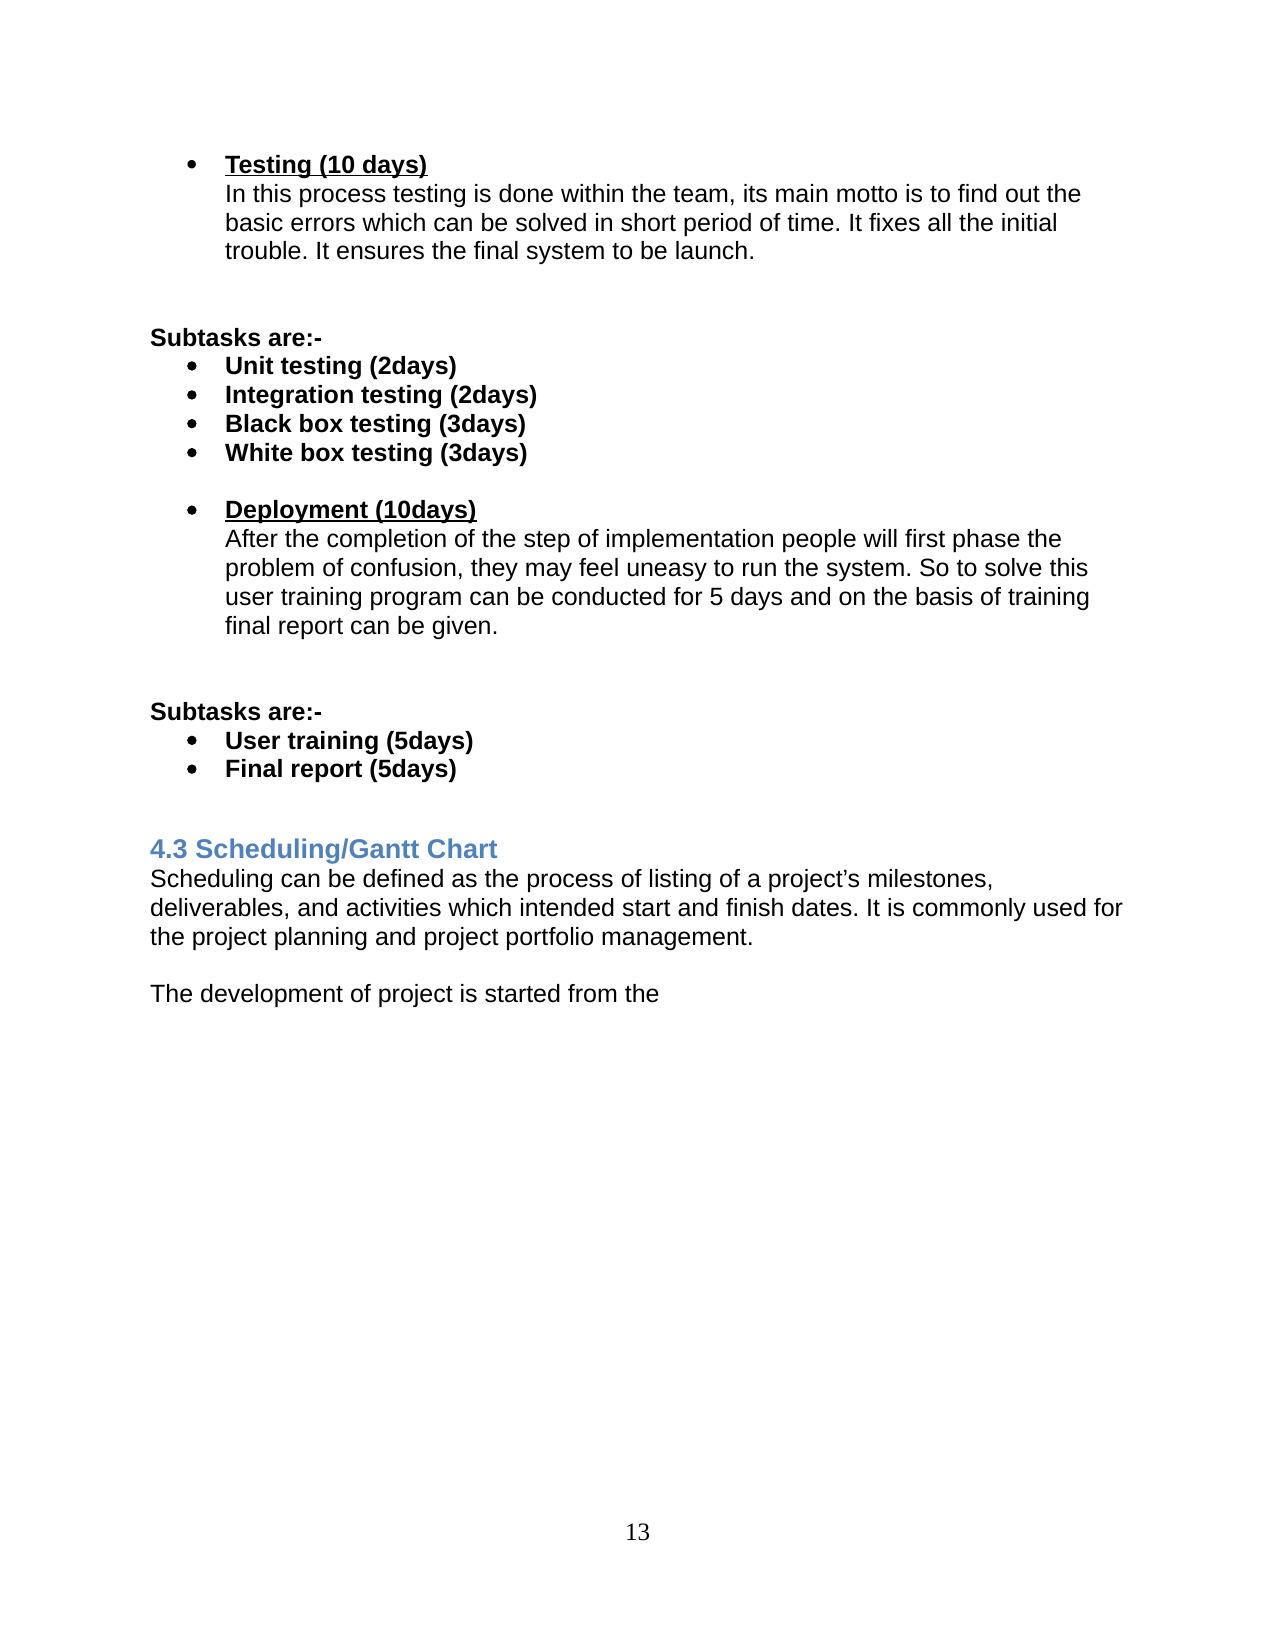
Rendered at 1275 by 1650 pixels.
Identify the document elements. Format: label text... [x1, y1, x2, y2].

subtitle 4.3 Scheduling/Gantt Chart [150, 833, 1125, 864]
list Black box testing (3days) [187, 409, 1125, 438]
text Subtasks are:- [150, 697, 1125, 726]
text Subtasks are:- [150, 323, 1125, 351]
list After the completion of the step of implementation people will first phase the problem of confusion, they may feel uneasy to run the system. So to solve this user training program can be conducted for 5 days and on the basis of training final report can be given. [225, 524, 1125, 639]
text Scheduling can be defined as the process of listing of a project’s milestones, deliverables, and activities which intended start and finish dates. It is commonly used for the project planning and project portfolio management. [150, 864, 1125, 950]
list User training (5days) [187, 726, 1125, 754]
list White box testing (3days) [187, 438, 1125, 467]
list In this process testing is done within the team, its main motto is to find out the basic errors which can be solved in short period of time. It fixes all the initial trouble. It ensures the final system to be launch. [225, 179, 1125, 265]
list Testing (10 days) [187, 150, 1125, 179]
text The development of project is started from the [150, 979, 1125, 1008]
list Deployment (10days) [187, 496, 1125, 524]
list Integration testing (2days) [187, 380, 1125, 409]
list Unit testing (2days) [187, 351, 1125, 380]
list Final report (5days) [187, 754, 1125, 783]
